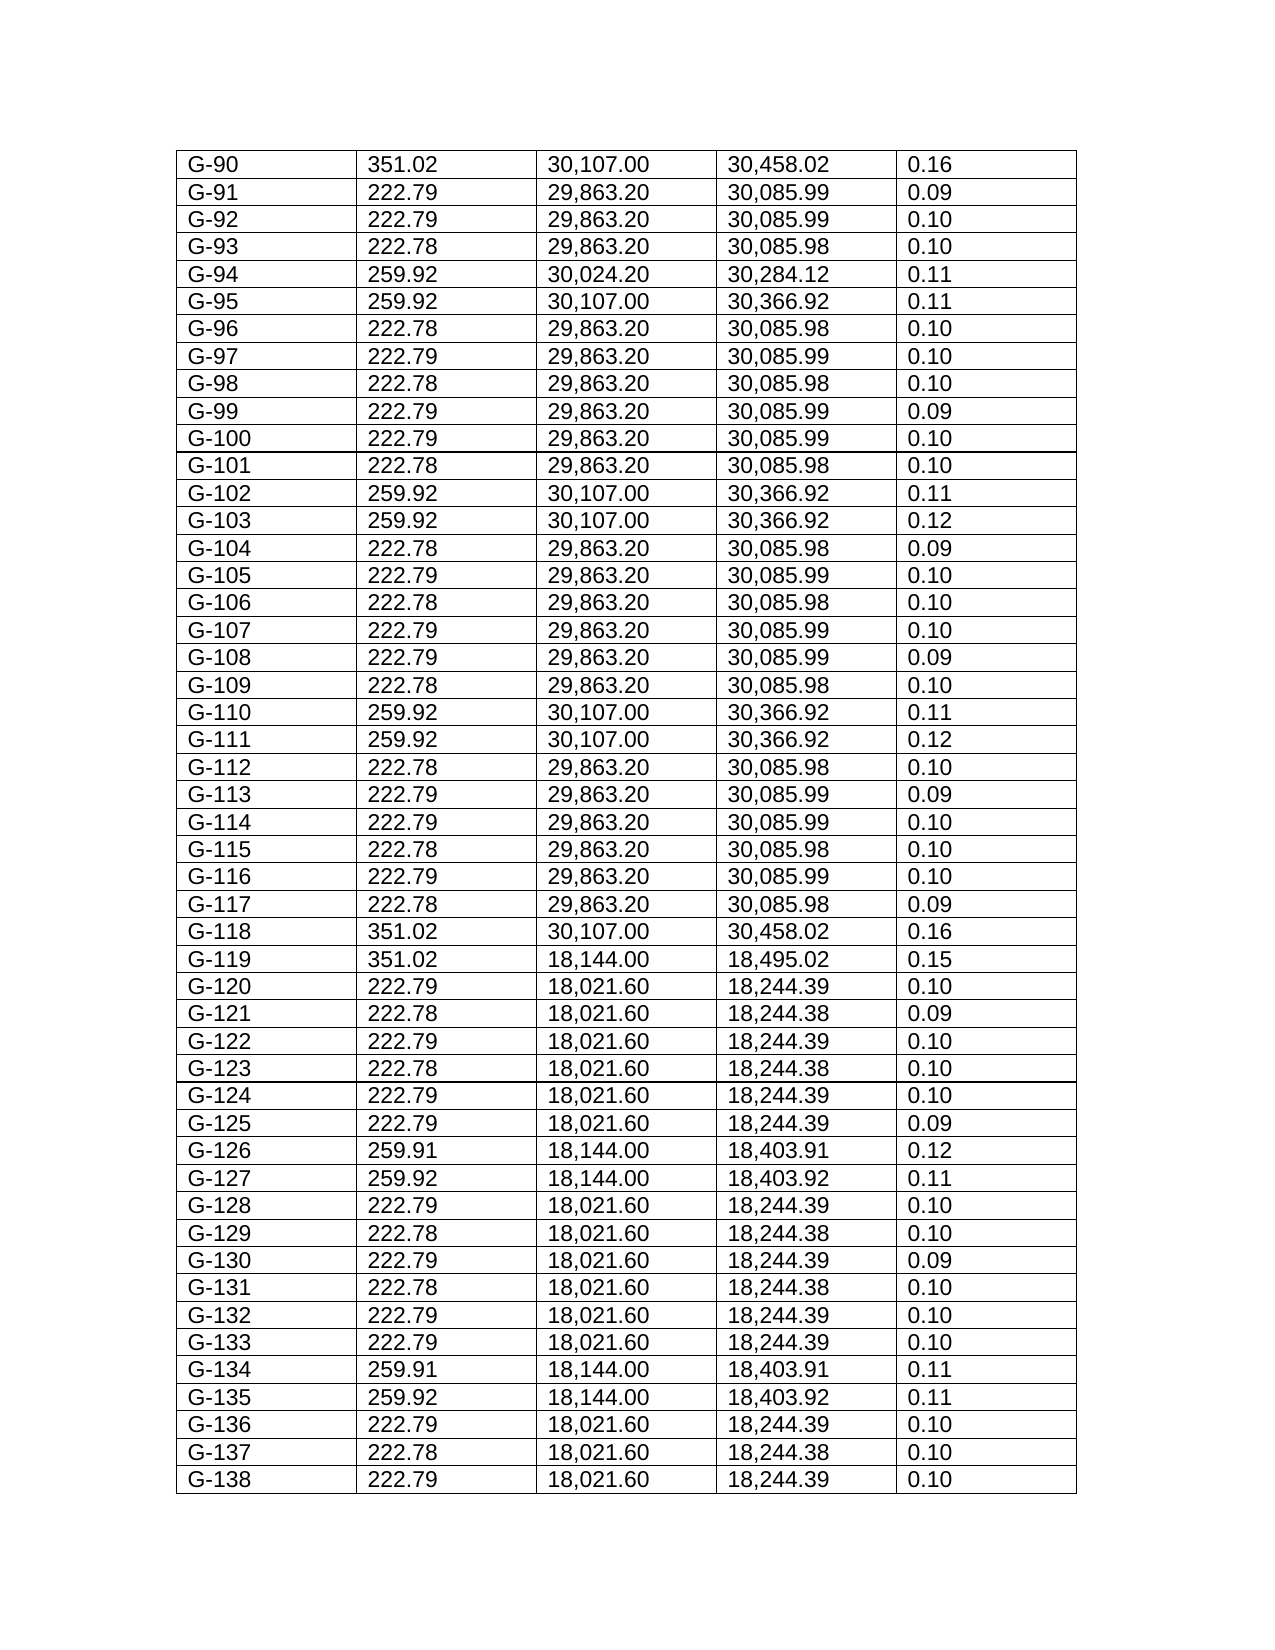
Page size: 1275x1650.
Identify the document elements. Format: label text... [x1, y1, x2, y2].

table_cell 222.79 [357, 1466, 536, 1492]
table_cell G-115 [177, 836, 356, 862]
table_cell 0.09 [897, 781, 1076, 807]
table_cell 18,403.92 [717, 1165, 896, 1191]
table_cell 222.79 [357, 1247, 536, 1273]
table_cell 222.79 [357, 781, 536, 807]
table_cell 30,085.98 [717, 370, 896, 397]
table_cell 18,244.39 [717, 1411, 896, 1438]
table_cell 259.92 [357, 507, 536, 533]
table_cell 18,244.39 [717, 1192, 896, 1218]
table_cell 222.79 [357, 425, 536, 451]
table_cell G-122 [177, 1028, 356, 1054]
table_cell 18,403.91 [717, 1137, 896, 1164]
table_cell G-103 [177, 507, 356, 533]
table_cell 29,863.20 [537, 398, 716, 424]
table_cell 18,403.91 [717, 1356, 896, 1383]
table_cell 0.10 [897, 233, 1076, 259]
table_cell G-95 [177, 288, 356, 314]
table_cell 351.02 [357, 918, 536, 944]
table_cell G-120 [177, 973, 356, 999]
table_cell 222.78 [357, 1220, 536, 1246]
table_cell 30,085.98 [717, 233, 896, 259]
table_cell 18,244.39 [717, 1466, 896, 1492]
table_cell 18,021.60 [537, 1055, 716, 1081]
table_cell 0.11 [897, 288, 1076, 314]
table_cell 30,107.00 [537, 480, 716, 506]
table_cell G-118 [177, 918, 356, 944]
table_cell 18,144.00 [537, 1384, 716, 1410]
table_cell 30,284.12 [717, 261, 896, 287]
table_cell 0.09 [897, 398, 1076, 424]
table_cell 0.10 [897, 1055, 1076, 1081]
table_cell 18,144.00 [537, 1165, 716, 1191]
table_cell 0.10 [897, 1028, 1076, 1054]
table_cell G-99 [177, 398, 356, 424]
table_cell 30,085.99 [717, 562, 896, 588]
table_cell 0.11 [897, 1384, 1076, 1410]
table_cell G-97 [177, 343, 356, 369]
table_cell 222.78 [357, 754, 536, 780]
table_cell 0.09 [897, 179, 1076, 205]
table_cell 222.78 [357, 1055, 536, 1081]
table_cell 0.10 [897, 315, 1076, 342]
table_cell 259.92 [357, 480, 536, 506]
table_cell 29,863.20 [537, 535, 716, 561]
table_cell 29,863.20 [537, 315, 716, 342]
table_cell 30,366.92 [717, 480, 896, 506]
table_cell G-125 [177, 1110, 356, 1136]
table_cell 18,403.92 [717, 1384, 896, 1410]
table_cell G-123 [177, 1055, 356, 1081]
table_cell 222.79 [357, 809, 536, 835]
table_cell 29,863.20 [537, 425, 716, 451]
table_cell 0.09 [897, 1000, 1076, 1027]
table_cell 29,863.20 [537, 233, 716, 259]
table_cell 29,863.20 [537, 206, 716, 232]
table_cell 259.92 [357, 261, 536, 287]
table_cell 18,021.60 [537, 973, 716, 999]
table_cell 259.92 [357, 1165, 536, 1191]
table_cell G-132 [177, 1302, 356, 1328]
table_cell 18,144.00 [537, 946, 716, 972]
table_cell 30,085.99 [717, 809, 896, 835]
table_cell 0.10 [897, 809, 1076, 835]
table_cell 0.10 [897, 206, 1076, 232]
table_cell G-113 [177, 781, 356, 807]
table_cell G-127 [177, 1165, 356, 1191]
table_cell 0.10 [897, 562, 1076, 588]
table_cell 0.10 [897, 754, 1076, 780]
table_cell 30,366.92 [717, 288, 896, 314]
table_cell 30,085.98 [717, 891, 896, 917]
table_cell 18,495.02 [717, 946, 896, 972]
table_cell G-109 [177, 672, 356, 698]
table_cell G-119 [177, 946, 356, 972]
table_cell 0.10 [897, 1192, 1076, 1218]
table_cell 222.78 [357, 672, 536, 698]
table_cell G-92 [177, 206, 356, 232]
table_cell 30,107.00 [537, 918, 716, 944]
table_cell G-117 [177, 891, 356, 917]
table_cell 18,244.39 [717, 1329, 896, 1355]
table_cell 30,085.99 [717, 863, 896, 890]
table_cell 18,244.38 [717, 1274, 896, 1301]
table_cell 0.11 [897, 480, 1076, 506]
table_cell G-129 [177, 1220, 356, 1246]
table_cell 30,085.99 [717, 425, 896, 451]
table_cell 351.02 [357, 151, 536, 177]
table_cell 18,021.60 [537, 1411, 716, 1438]
table_cell 259.92 [357, 288, 536, 314]
table_cell 30,107.00 [537, 507, 716, 533]
table_cell 0.10 [897, 453, 1076, 479]
table_cell G-108 [177, 644, 356, 671]
table_cell 18,021.60 [537, 1329, 716, 1355]
table_cell G-96 [177, 315, 356, 342]
table_cell 222.78 [357, 535, 536, 561]
table_cell G-105 [177, 562, 356, 588]
table_cell 29,863.20 [537, 809, 716, 835]
table_cell 30,085.99 [717, 206, 896, 232]
table_cell 18,244.38 [717, 1055, 896, 1081]
table_cell 222.79 [357, 1110, 536, 1136]
table_cell 18,244.39 [717, 1247, 896, 1273]
table_cell 222.79 [357, 1028, 536, 1054]
table_cell 222.79 [357, 644, 536, 671]
table_cell G-134 [177, 1356, 356, 1383]
table_cell G-91 [177, 179, 356, 205]
table_cell 0.10 [897, 1466, 1076, 1492]
table_cell 30,085.98 [717, 535, 896, 561]
table_cell 30,085.98 [717, 589, 896, 616]
table_cell 18,021.60 [537, 1000, 716, 1027]
table_cell G-110 [177, 699, 356, 725]
table_cell 18,021.60 [537, 1083, 716, 1109]
table_cell 30,085.98 [717, 836, 896, 862]
table_cell G-102 [177, 480, 356, 506]
table_cell 18,244.39 [717, 1028, 896, 1054]
table_cell G-116 [177, 863, 356, 890]
table_cell 222.79 [357, 1411, 536, 1438]
table_cell 259.92 [357, 1384, 536, 1410]
table_cell 30,085.99 [717, 644, 896, 671]
table_cell 30,085.98 [717, 315, 896, 342]
table_cell 18,021.60 [537, 1466, 716, 1492]
table_cell 0.09 [897, 891, 1076, 917]
table_cell 30,085.99 [717, 781, 896, 807]
table_cell 222.79 [357, 1192, 536, 1218]
table_cell 18,144.00 [537, 1137, 716, 1164]
table_cell 222.78 [357, 233, 536, 259]
table_cell 259.92 [357, 699, 536, 725]
table_cell 30,366.92 [717, 699, 896, 725]
table_cell 18,021.60 [537, 1192, 716, 1218]
table_cell 222.79 [357, 617, 536, 643]
table_cell 222.79 [357, 179, 536, 205]
table_cell 0.10 [897, 1083, 1076, 1109]
table_cell G-124 [177, 1083, 356, 1109]
table_cell 0.10 [897, 1329, 1076, 1355]
table_cell G-94 [177, 261, 356, 287]
table_cell 0.10 [897, 370, 1076, 397]
table_cell 0.09 [897, 1110, 1076, 1136]
table_cell 18,021.60 [537, 1220, 716, 1246]
table_cell 222.79 [357, 343, 536, 369]
table_cell 0.12 [897, 1137, 1076, 1164]
table_cell 30,085.98 [717, 453, 896, 479]
table_cell 29,863.20 [537, 836, 716, 862]
table_cell 222.78 [357, 1439, 536, 1465]
table_cell 0.09 [897, 1247, 1076, 1273]
table_cell 0.12 [897, 726, 1076, 753]
table_cell 0.10 [897, 1411, 1076, 1438]
table_cell 18,021.60 [537, 1110, 716, 1136]
table_cell 0.11 [897, 1356, 1076, 1383]
table_cell 0.11 [897, 699, 1076, 725]
table_cell 0.16 [897, 918, 1076, 944]
table_cell 222.78 [357, 836, 536, 862]
table_cell G-126 [177, 1137, 356, 1164]
table_cell 222.79 [357, 398, 536, 424]
table_cell 0.10 [897, 1220, 1076, 1246]
table_cell 30,024.20 [537, 261, 716, 287]
table_cell 29,863.20 [537, 644, 716, 671]
table_cell 222.79 [357, 1083, 536, 1109]
table_cell 29,863.20 [537, 863, 716, 890]
table_cell 30,366.92 [717, 726, 896, 753]
table_cell 30,085.98 [717, 754, 896, 780]
table_cell G-111 [177, 726, 356, 753]
table_cell 0.12 [897, 507, 1076, 533]
table_cell 0.16 [897, 151, 1076, 177]
table_cell 29,863.20 [537, 891, 716, 917]
table_cell 222.79 [357, 1329, 536, 1355]
table_cell 29,863.20 [537, 754, 716, 780]
table_cell 18,021.60 [537, 1302, 716, 1328]
table_cell 222.78 [357, 315, 536, 342]
table_cell 30,458.02 [717, 151, 896, 177]
table_cell 30,366.92 [717, 507, 896, 533]
table_cell G-135 [177, 1384, 356, 1410]
table_cell 259.91 [357, 1137, 536, 1164]
table_cell G-114 [177, 809, 356, 835]
table_cell 0.10 [897, 1302, 1076, 1328]
table_cell 0.10 [897, 973, 1076, 999]
table_cell 29,863.20 [537, 370, 716, 397]
table_cell G-104 [177, 535, 356, 561]
table_cell 18,244.39 [717, 973, 896, 999]
table_cell 30,107.00 [537, 288, 716, 314]
table_cell 30,107.00 [537, 726, 716, 753]
table_cell 29,863.20 [537, 781, 716, 807]
table_cell 0.10 [897, 425, 1076, 451]
table_cell 29,863.20 [537, 179, 716, 205]
table_cell 30,085.99 [717, 343, 896, 369]
table_cell G-138 [177, 1466, 356, 1492]
table_cell 259.91 [357, 1356, 536, 1383]
table_cell G-106 [177, 589, 356, 616]
table_cell G-130 [177, 1247, 356, 1273]
table_cell 29,863.20 [537, 617, 716, 643]
table_cell 30,458.02 [717, 918, 896, 944]
table_cell 222.78 [357, 891, 536, 917]
table_cell 0.11 [897, 261, 1076, 287]
table_cell 222.78 [357, 370, 536, 397]
table_cell G-137 [177, 1439, 356, 1465]
table_cell 18,244.39 [717, 1083, 896, 1109]
table_cell G-112 [177, 754, 356, 780]
table_cell 30,085.99 [717, 179, 896, 205]
table_cell 222.79 [357, 206, 536, 232]
table_cell 222.79 [357, 1302, 536, 1328]
table_cell 18,244.39 [717, 1110, 896, 1136]
table_cell 0.09 [897, 535, 1076, 561]
table_cell G-100 [177, 425, 356, 451]
table_cell 222.78 [357, 589, 536, 616]
table_cell 0.10 [897, 1274, 1076, 1301]
table_cell G-133 [177, 1329, 356, 1355]
table_cell 0.09 [897, 644, 1076, 671]
table_cell 30,085.99 [717, 617, 896, 643]
table_cell G-90 [177, 151, 356, 177]
table_cell 0.15 [897, 946, 1076, 972]
table_cell 222.79 [357, 973, 536, 999]
table_cell 30,107.00 [537, 699, 716, 725]
table_cell G-98 [177, 370, 356, 397]
table_cell 222.79 [357, 863, 536, 890]
table_cell 29,863.20 [537, 343, 716, 369]
table_cell 0.11 [897, 1165, 1076, 1191]
table_cell 18,244.38 [717, 1000, 896, 1027]
table_cell 0.10 [897, 343, 1076, 369]
table_cell G-101 [177, 453, 356, 479]
table_cell 18,244.39 [717, 1302, 896, 1328]
table_cell 0.10 [897, 617, 1076, 643]
table_cell G-131 [177, 1274, 356, 1301]
table_cell 29,863.20 [537, 589, 716, 616]
table_cell 30,085.99 [717, 398, 896, 424]
table_cell 18,021.60 [537, 1247, 716, 1273]
table_cell 0.10 [897, 1439, 1076, 1465]
table_cell 0.10 [897, 589, 1076, 616]
table_cell 30,085.98 [717, 672, 896, 698]
table_cell 18,244.38 [717, 1439, 896, 1465]
table_cell 351.02 [357, 946, 536, 972]
table_cell G-107 [177, 617, 356, 643]
table_cell 29,863.20 [537, 562, 716, 588]
table_cell 29,863.20 [537, 453, 716, 479]
table_cell G-93 [177, 233, 356, 259]
table_cell 259.92 [357, 726, 536, 753]
table_cell 18,021.60 [537, 1028, 716, 1054]
table_cell 18,021.60 [537, 1274, 716, 1301]
table_cell 222.78 [357, 1000, 536, 1027]
table_cell G-121 [177, 1000, 356, 1027]
table_cell 30,107.00 [537, 151, 716, 177]
table_cell G-136 [177, 1411, 356, 1438]
table_cell 222.79 [357, 562, 536, 588]
table_cell 29,863.20 [537, 672, 716, 698]
table_cell 18,021.60 [537, 1439, 716, 1465]
table_cell 0.10 [897, 863, 1076, 890]
table_cell 18,244.38 [717, 1220, 896, 1246]
table_cell 222.78 [357, 1274, 536, 1301]
table_cell 0.10 [897, 672, 1076, 698]
table_cell 18,144.00 [537, 1356, 716, 1383]
table_cell G-128 [177, 1192, 356, 1218]
table_cell 0.10 [897, 836, 1076, 862]
table_cell 222.78 [357, 453, 536, 479]
